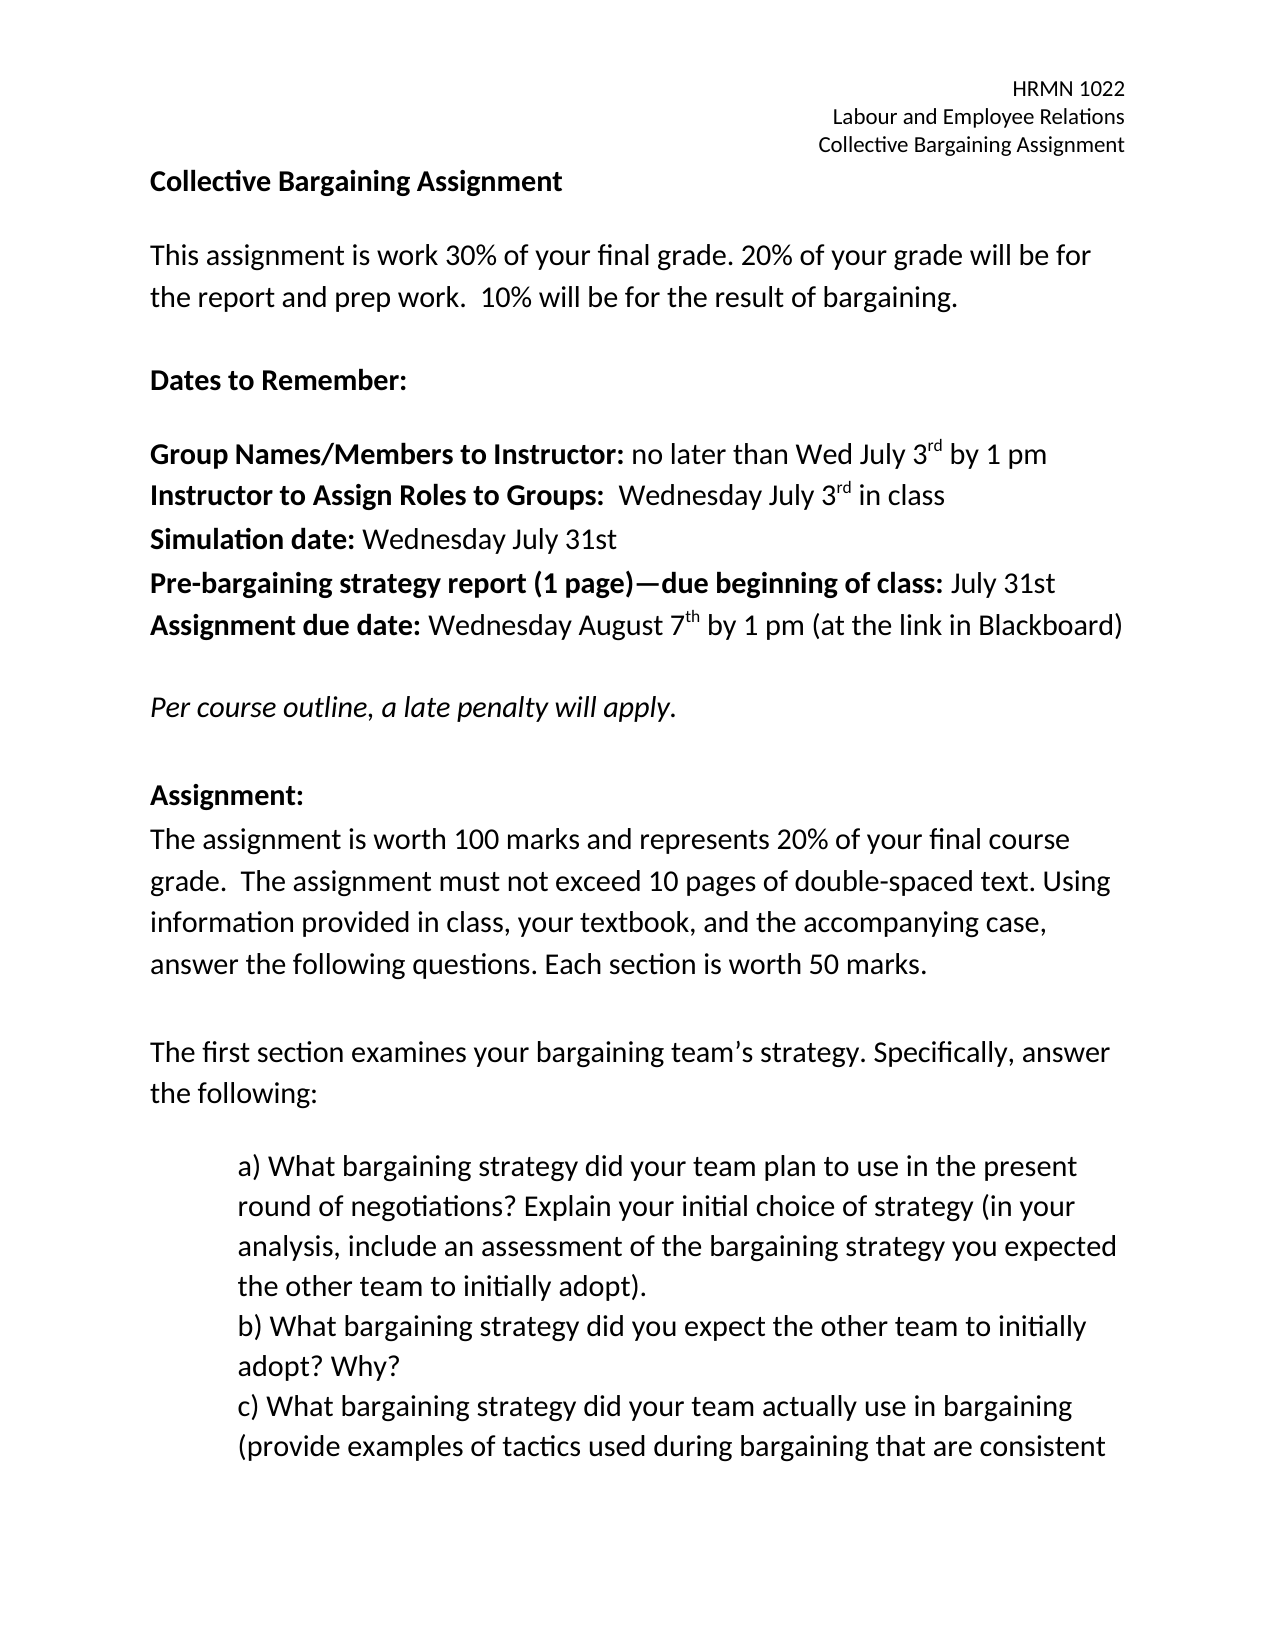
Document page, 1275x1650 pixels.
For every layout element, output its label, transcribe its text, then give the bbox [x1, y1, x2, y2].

text The assignment is worth 100 marks and represents 20% of your final course grade. The assignment must not exceed 10 pages of double-spaced text. Using information provided in class, your textbook, and the accompanying case, answer the following questions. Each section is worth 50 marks. [150, 816, 1125, 982]
text b) What bargaining strategy did you expect the other team to initially adopt? Why? [237, 1303, 1125, 1383]
text Group Names/Members to Instructor: no later than Wed July 3rd by 1 pm Instructor to Assign Roles to Groups: Wednesday July 3rd in class [150, 430, 1125, 513]
text Assignment: [150, 772, 1125, 813]
text Dates to Remember: [150, 356, 1125, 398]
text The first section examines your bargaining team’s strategy. Specifically, answer the following: [150, 1028, 1125, 1111]
text a) What bargaining strategy did your team plan to use in the present round of negotiations? Explain your initial choice of strategy (in your analysis, include an assessment of the bargaining strategy you expected the other team to initially adopt). [237, 1143, 1125, 1303]
text Pre-bargaining strategy report (1 page)—due beginning of class: July 31st Assignment due date: Wednesday August 7th by 1 pm (at the link in Blackboard) Per course outline, a late penalty will apply. [150, 559, 1125, 725]
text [237, 1383, 1125, 1463]
text Simulation date: Wednesday July 31st [150, 516, 1125, 557]
text This assignment is work 30% of your final grade. 20% of your grade will be for the report and prep work. 10% will be for the result of bargaining. [150, 232, 1125, 315]
text Collective Bargaining Assignment [150, 158, 1125, 199]
